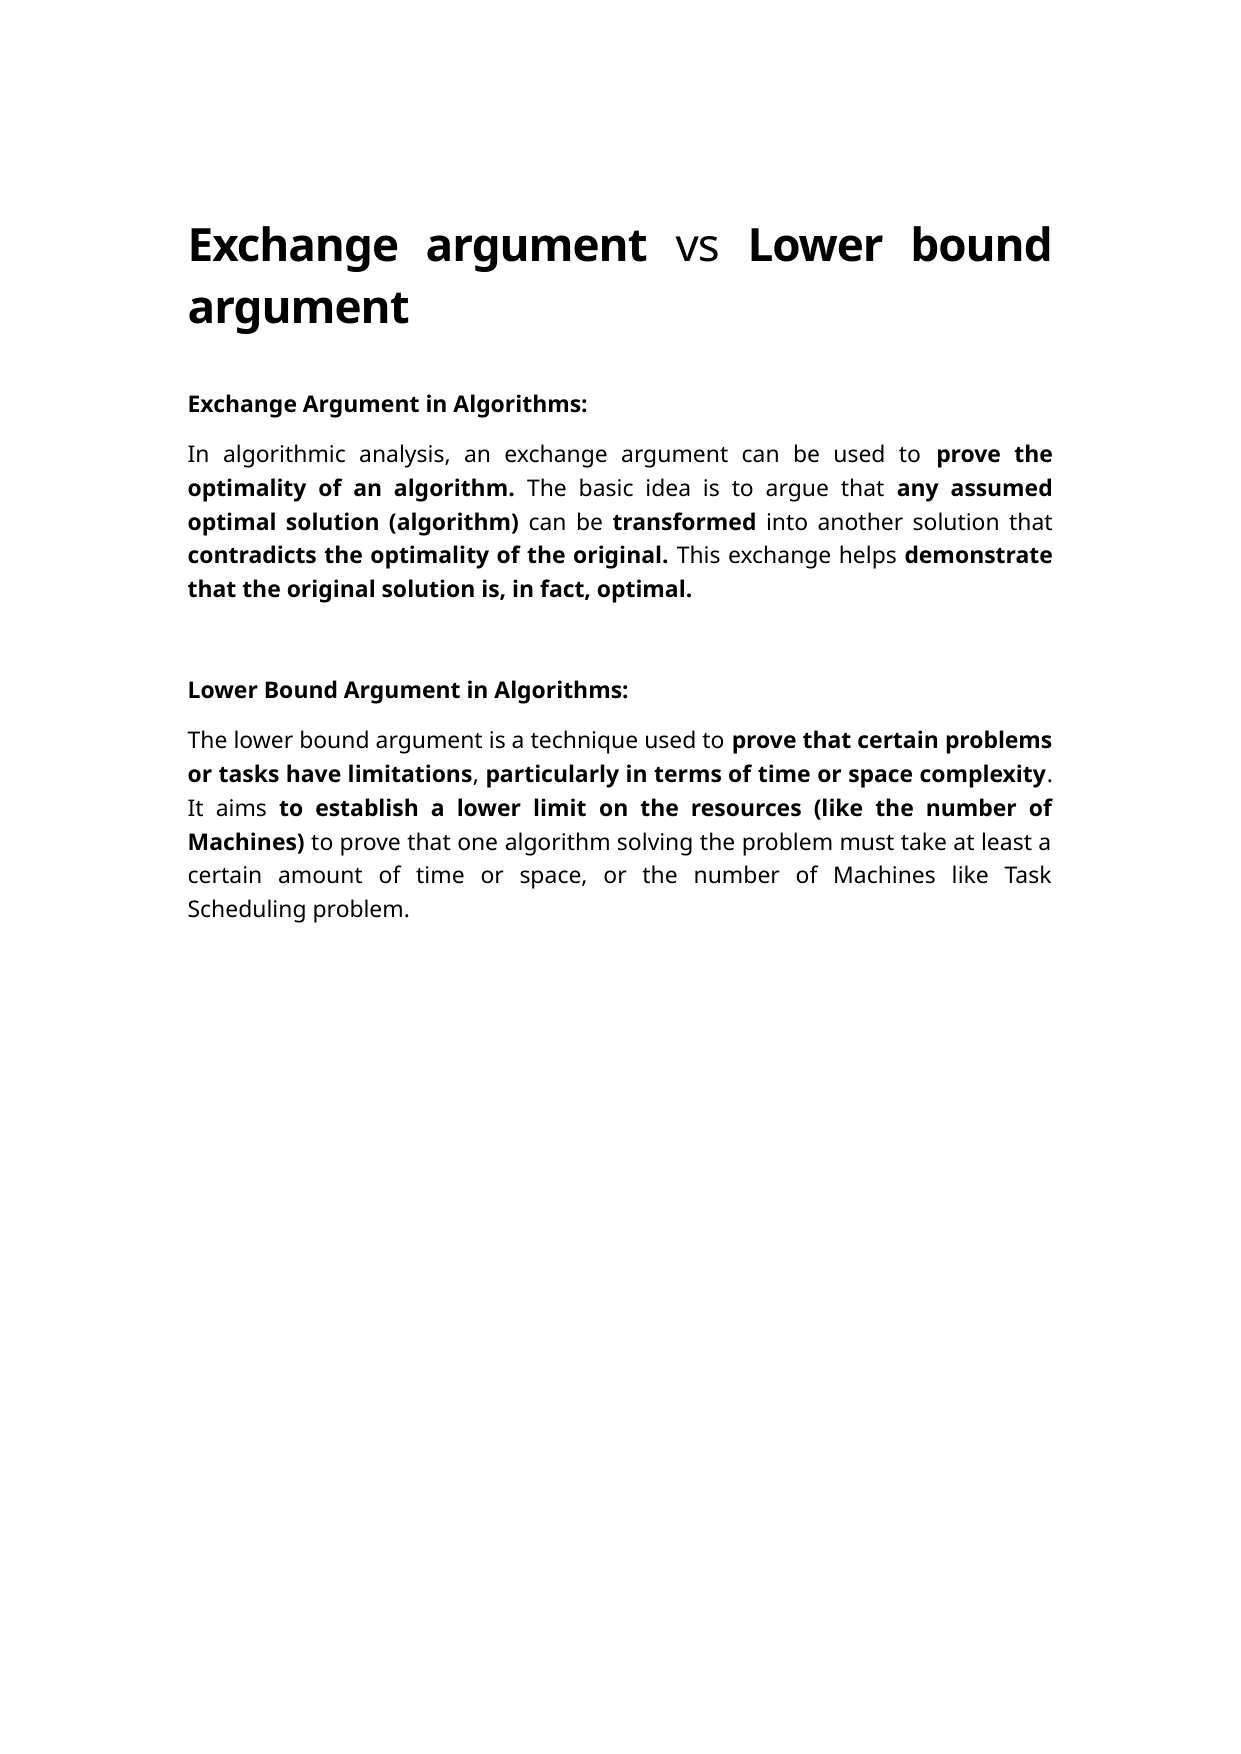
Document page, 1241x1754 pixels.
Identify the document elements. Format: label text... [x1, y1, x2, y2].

text The lower bound argument is a technique used to prove that certain problems or tasks have limitations, particularly in terms of time or space complexity. It aims to establish a lower limit on the resources (like the number of Machines) to prove that one algorithm solving the problem must take at least a certain amount of time or space, or the number of Machines like Task Scheduling problem. [187, 724, 1053, 924]
text Exchange Argument in Algorithms: [187, 388, 1053, 419]
title Exchange argument vs Lower bound argument [187, 212, 1053, 337]
text Lower Bound Argument in Algorithms: [187, 674, 1053, 705]
text In algorithmic analysis, an exchange argument can be used to prove the optimality of an algorithm. The basic idea is to argue that any assumed optimal solution (algorithm) can be transformed into another solution that contradicts the optimality of the original. This exchange helps demonstrate that the original solution is, in fact, optimal. [187, 438, 1053, 604]
